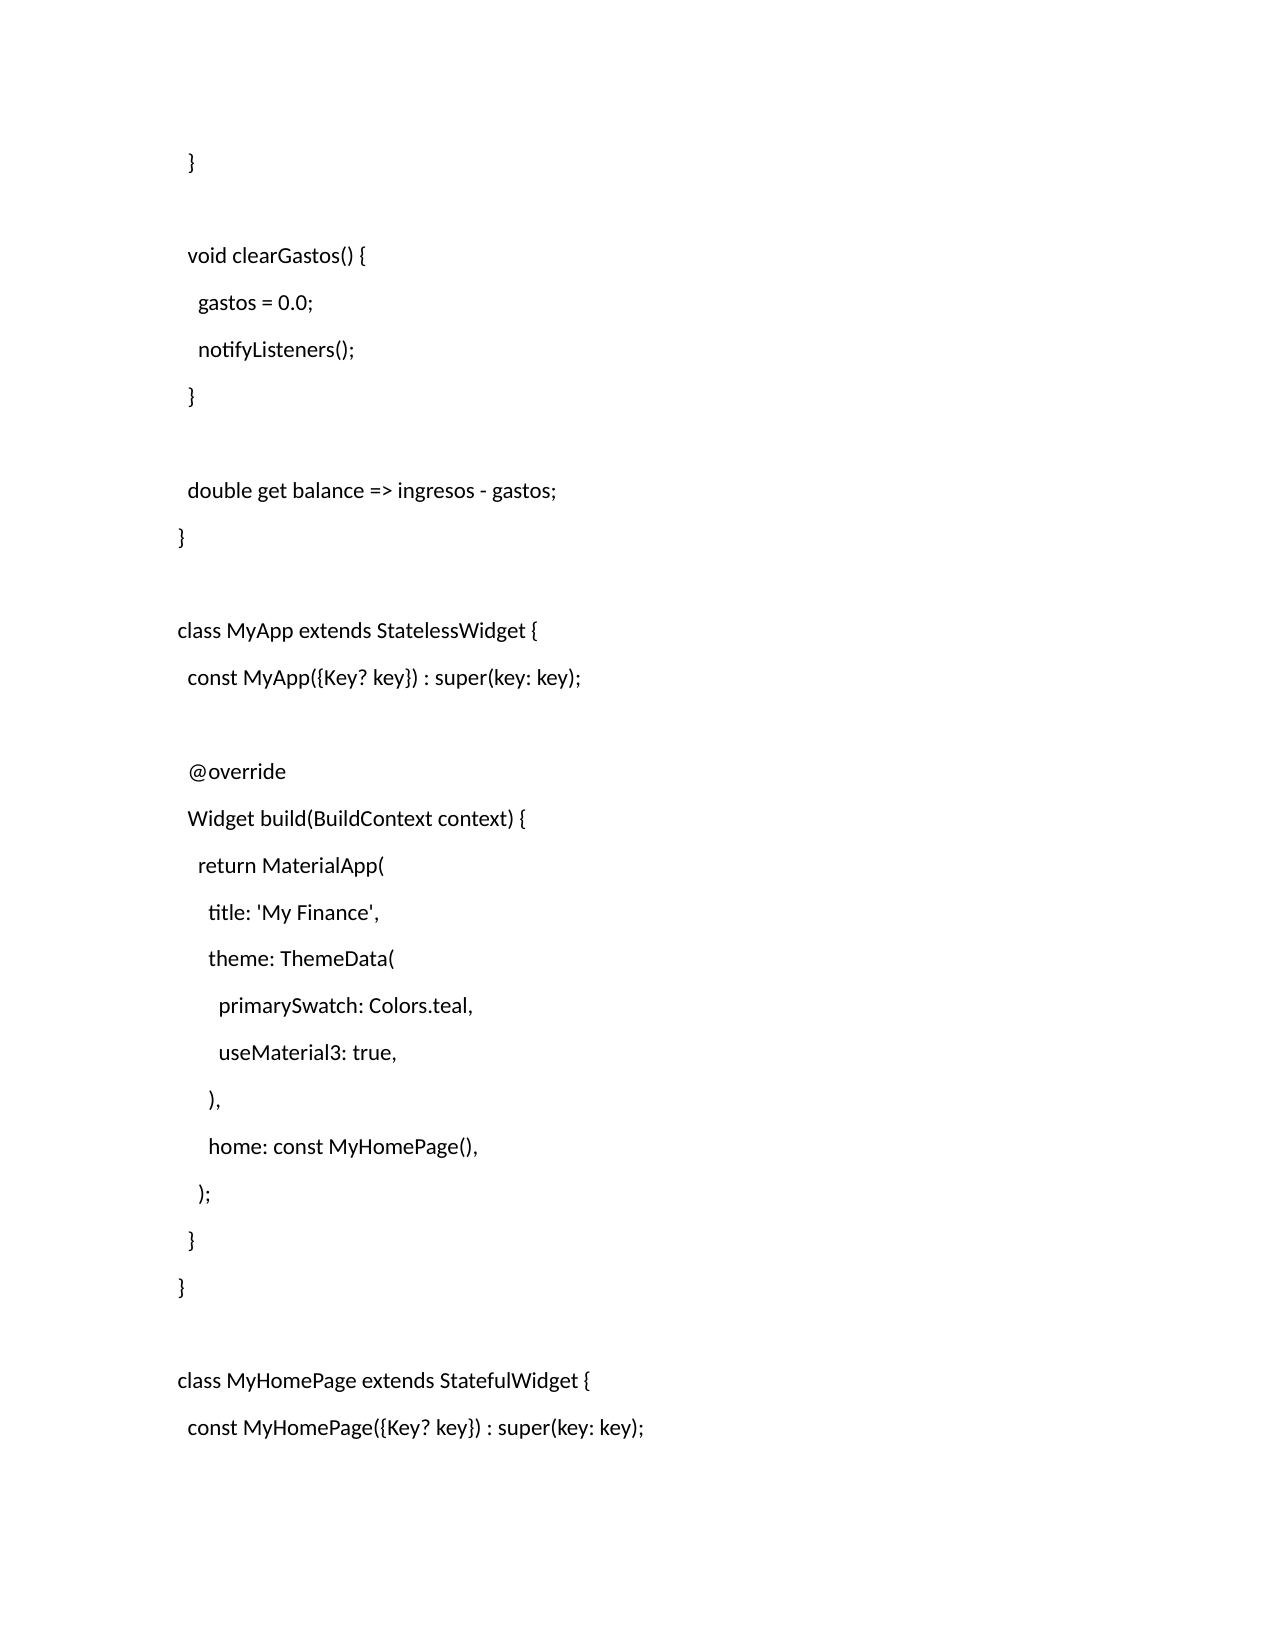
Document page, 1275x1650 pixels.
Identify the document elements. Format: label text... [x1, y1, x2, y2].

text title: 'My Finance', [177, 898, 1098, 926]
text void clearGastos() { [177, 241, 1098, 269]
text } [177, 1273, 1098, 1301]
text primarySwatch: Colors.teal, [177, 991, 1098, 1019]
text const MyApp({Key? key}) : super(key: key); [177, 663, 1098, 691]
text home: const MyHomePage(), [177, 1132, 1098, 1160]
text ); [177, 1179, 1098, 1207]
text } [177, 523, 1098, 551]
text class MyApp extends StatelessWidget { [177, 616, 1098, 644]
text class MyHomePage extends StatefulWidget { [177, 1366, 1098, 1394]
text } [177, 1226, 1098, 1254]
text double get balance => ingresos - gastos; [177, 476, 1098, 504]
text } [177, 148, 1098, 176]
text notifyListeners(); [177, 335, 1098, 363]
text } [177, 382, 1098, 410]
text @override [177, 757, 1098, 785]
text const MyHomePage({Key? key}) : super(key: key); [177, 1413, 1098, 1441]
text Widget build(BuildContext context) { [177, 804, 1098, 832]
text useMaterial3: true, [177, 1038, 1098, 1066]
text gastos = 0.0; [177, 288, 1098, 316]
text theme: ThemeData( [177, 944, 1098, 972]
text ), [177, 1085, 1098, 1113]
text return MaterialApp( [177, 851, 1098, 879]
